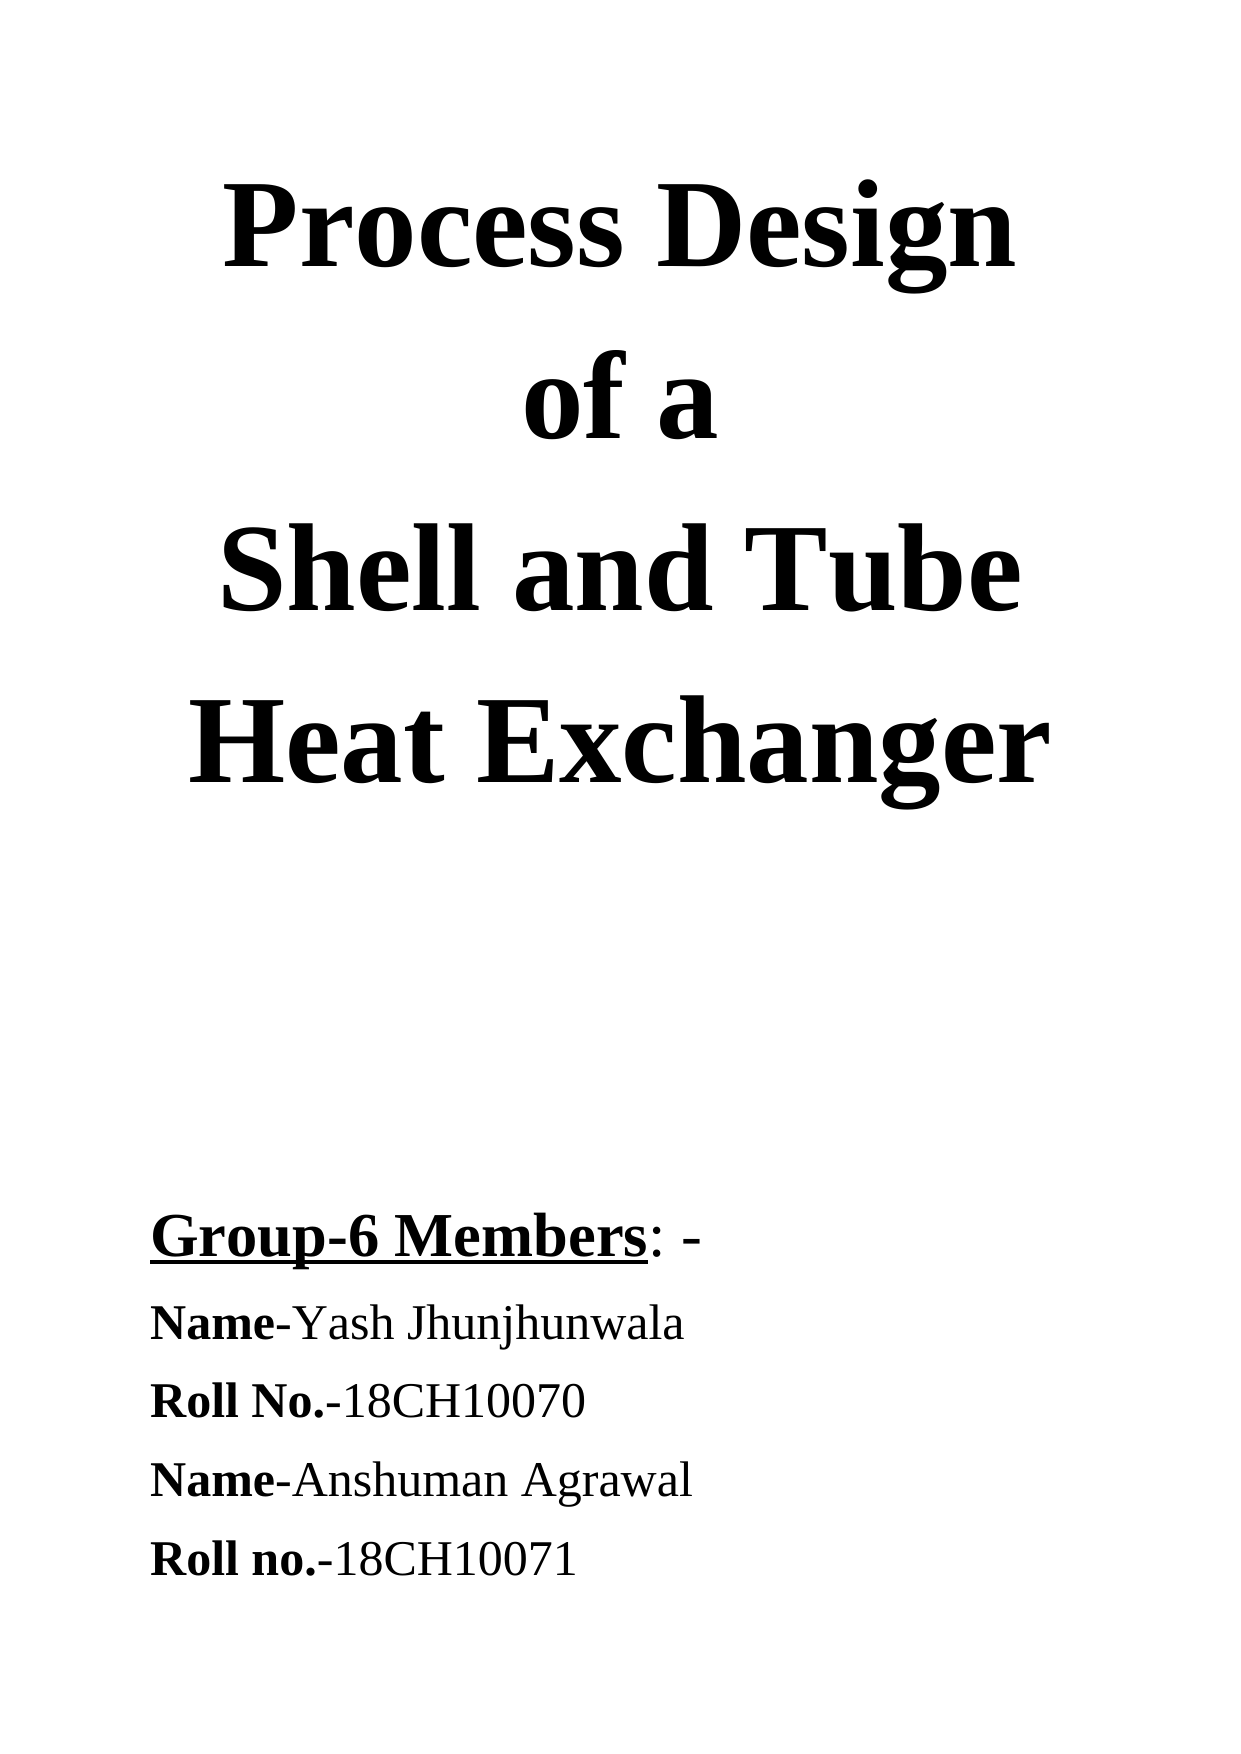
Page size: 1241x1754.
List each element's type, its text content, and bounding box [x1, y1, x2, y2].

text Process Design [150, 150, 1090, 294]
text Name-Anshuman Agrawal [150, 1450, 1090, 1507]
text Name-Yash Jhunjhunwala [150, 1292, 1090, 1350]
text Group-6 Members: - [150, 1198, 1090, 1270]
text Roll No.-18CH10070 [150, 1371, 1090, 1429]
text Shell and Tube [150, 494, 1090, 637]
text Heat Exchanger [150, 666, 1090, 809]
text Roll no.-18CH10071 [150, 1529, 1090, 1586]
text of a [150, 322, 1090, 466]
